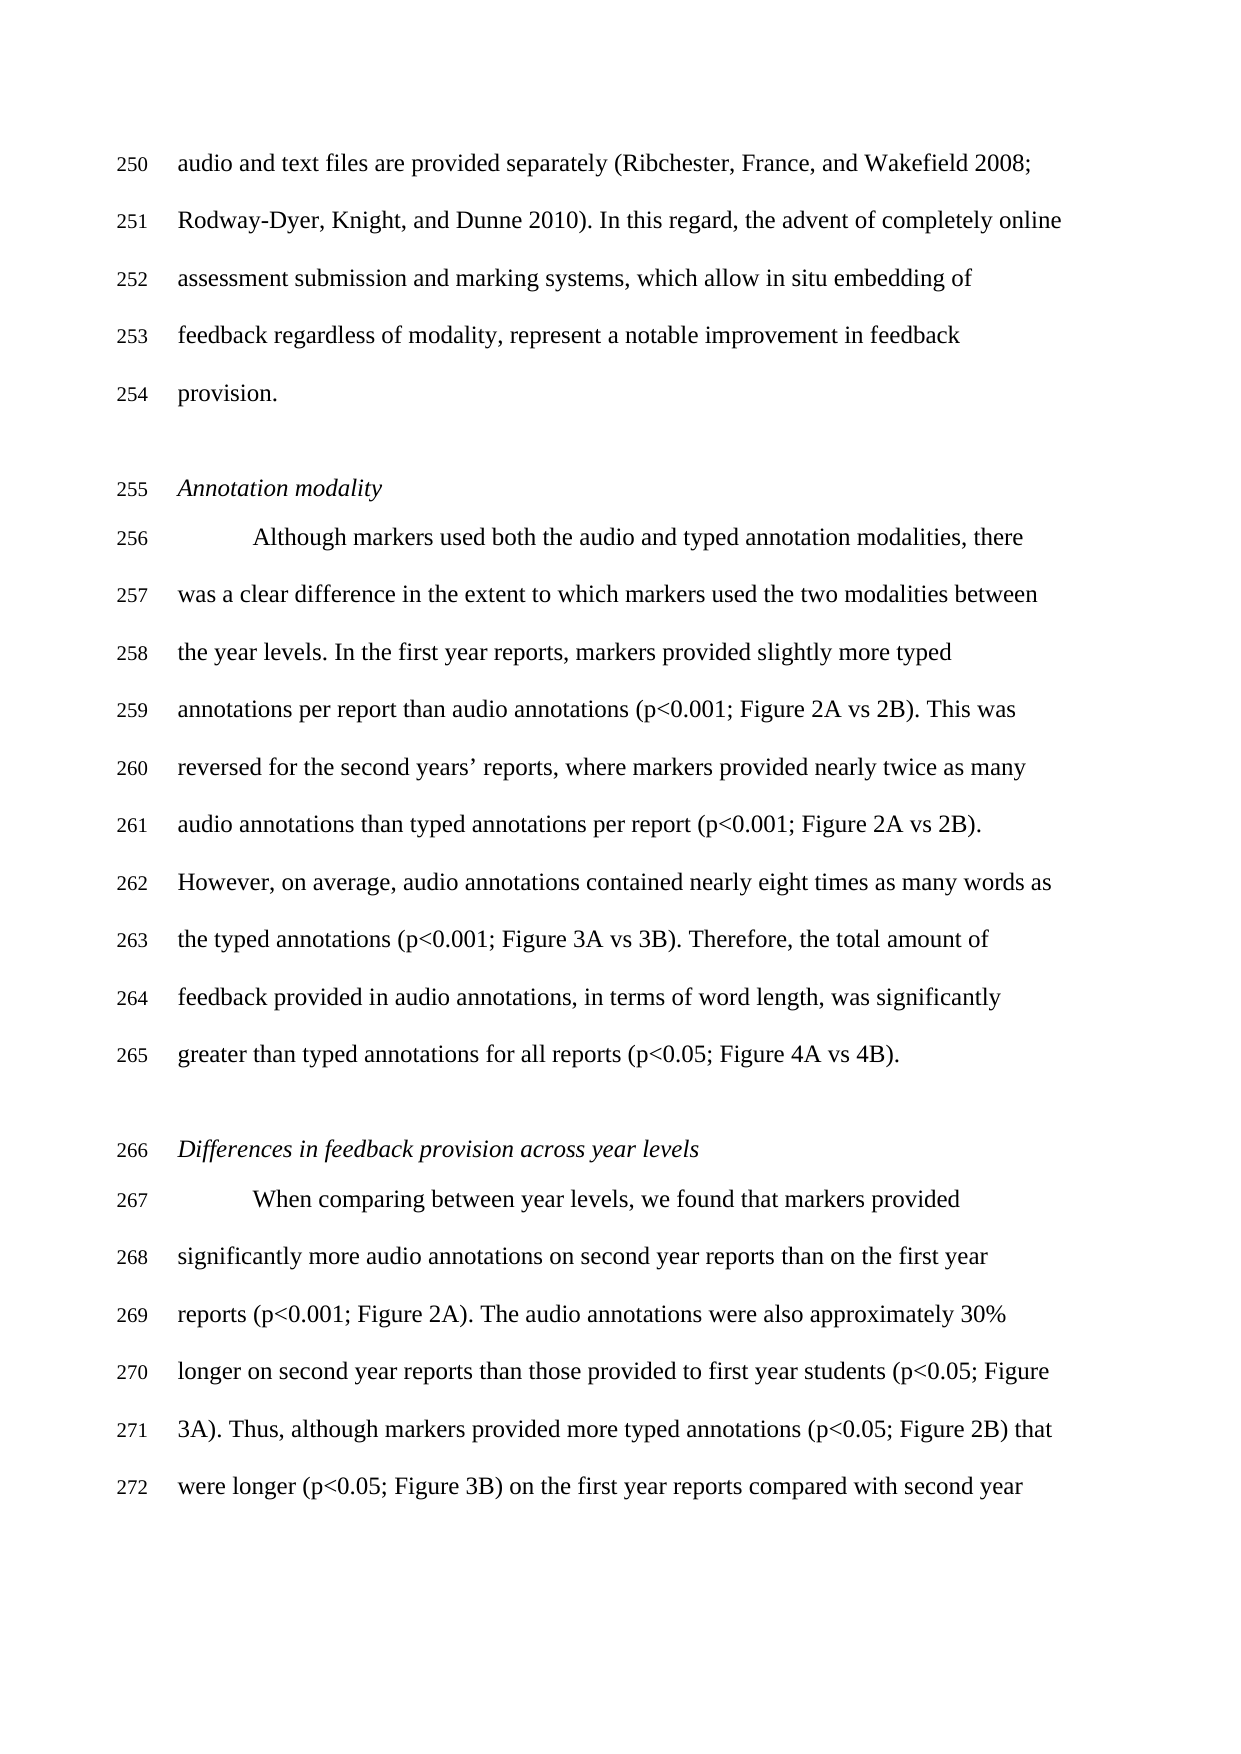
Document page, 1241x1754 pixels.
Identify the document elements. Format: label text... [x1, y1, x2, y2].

subtitle Differences in feedback provision across year levels [177, 1134, 1004, 1163]
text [177, 148, 1063, 406]
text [177, 1184, 1063, 1500]
text Although markers used both the audio and typed annotation modalities, there was a clear difference in the extent to which markers used the two modalities between the year levels. In the first year reports, markers provided slightly more typed annotations per report than audio annotations (p<0.001; Figure 2A vs 2B). This was reversed for the second years’ reports, where markers provided nearly twice as many audio annotations than typed annotations per report (p<0.001; Figure 2A vs 2B). However, on average, audio annotations contained nearly eight times as many words as the typed annotations (p<0.001; Figure 3A vs 3B). Therefore, the total amount of feedback provided in audio annotations, in terms of word length, was significantly greater than typed annotations for all reports (p<0.05; Figure 4A vs 4B). [177, 522, 1063, 1068]
subtitle Annotation modality [177, 473, 1004, 501]
